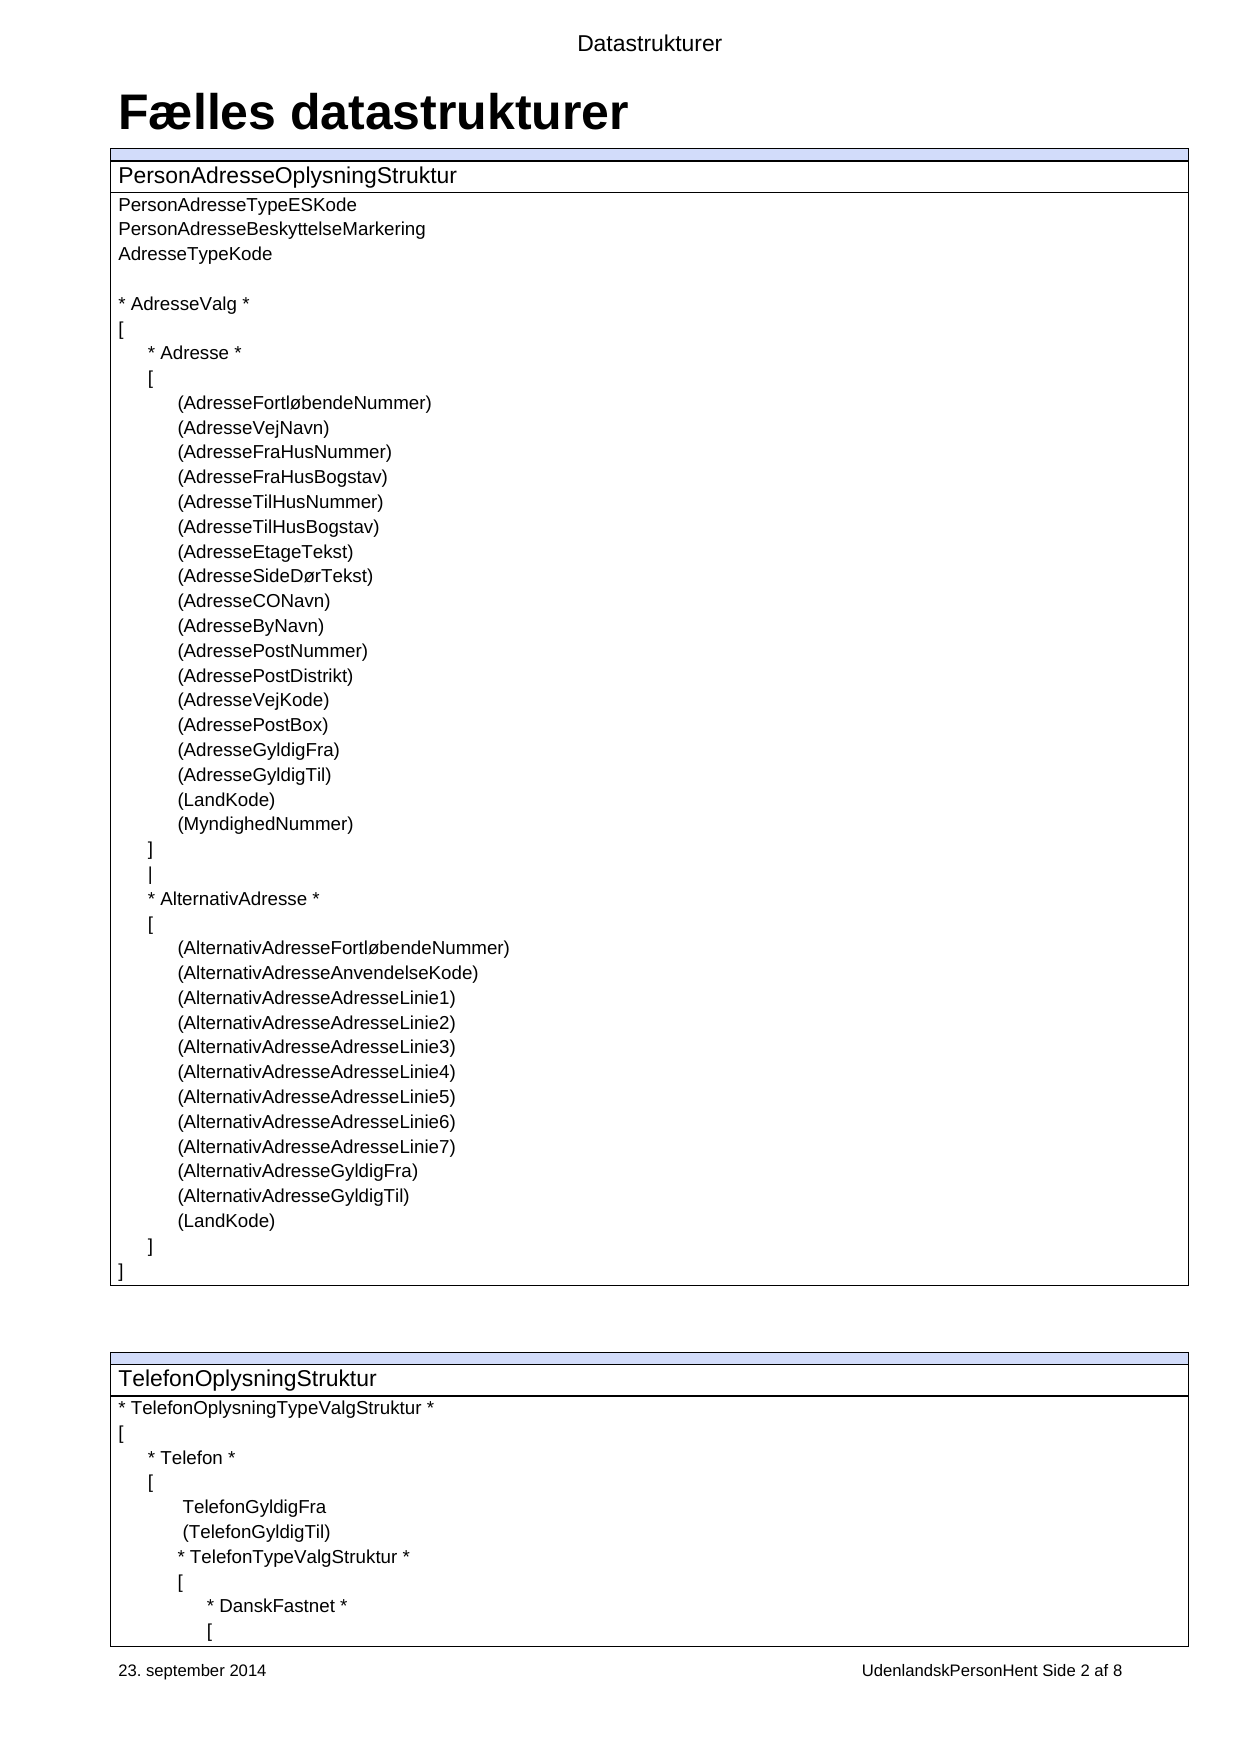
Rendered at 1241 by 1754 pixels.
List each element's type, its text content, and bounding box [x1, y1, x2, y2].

table_cell PersonAdresseOplysningStruktur [111, 162, 1188, 192]
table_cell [111, 1397, 1188, 1646]
text Fælles datastrukturer [118, 82, 1181, 140]
table_cell PersonAdresseTypeESKode PersonAdresseBeskyttelseMarkering AdresseTypeKode * AdresseValg * [ * Adresse * [ (AdresseFortløbendeNummer) (AdresseVejNavn) (AdresseFraHusNummer) (AdresseFraHusBogstav) (AdresseTilHusNummer) (AdresseTilHusBogstav) (AdresseEtageTekst) (AdresseSideDørTekst) (AdresseCONavn) (AdresseByNavn) (AdressePostNummer) (AdressePostDistrikt) (AdresseVejKode) (AdressePostBox) (AdresseGyldigFra) (AdresseGyldigTil) (LandKode) (MyndighedNummer) ] | * AlternativAdresse * [ (AlternativAdresseFortløbendeNummer) (AlternativAdresseAnvendelseKode) (AlternativAdresseAdresseLinie1) (AlternativAdresseAdresseLinie2) (AlternativAdresseAdresseLinie3) (AlternativAdresseAdresseLinie4) (AlternativAdresseAdresseLinie5) (AlternativAdresseAdresseLinie6) (AlternativAdresseAdresseLinie7) (AlternativAdresseGyldigFra) (AlternativAdresseGyldigTil) (LandKode) ] ] [111, 193, 1188, 1285]
table_header [111, 149, 1188, 160]
table_header [111, 1353, 1188, 1364]
table_cell TelefonOplysningStruktur [111, 1365, 1188, 1395]
